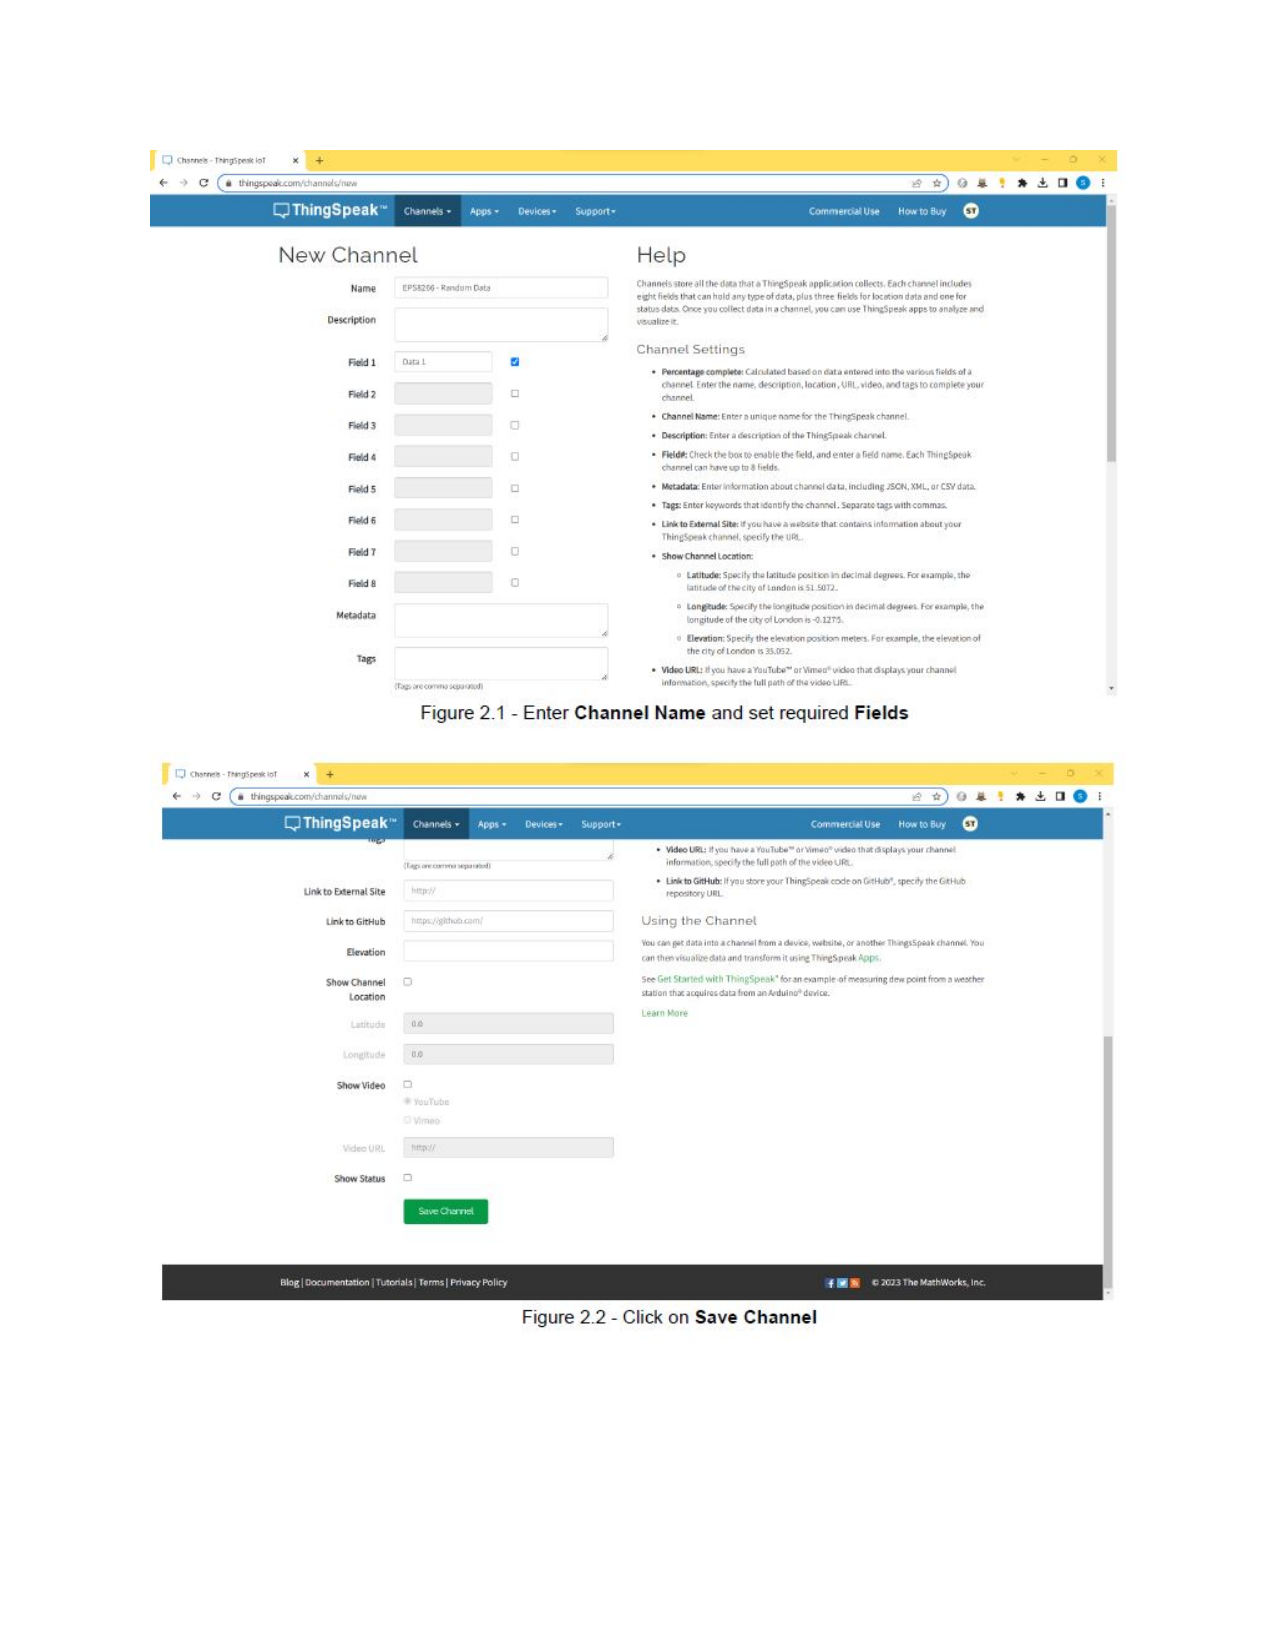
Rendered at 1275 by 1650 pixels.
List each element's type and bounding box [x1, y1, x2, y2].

picture [150, 150, 1125, 1342]
